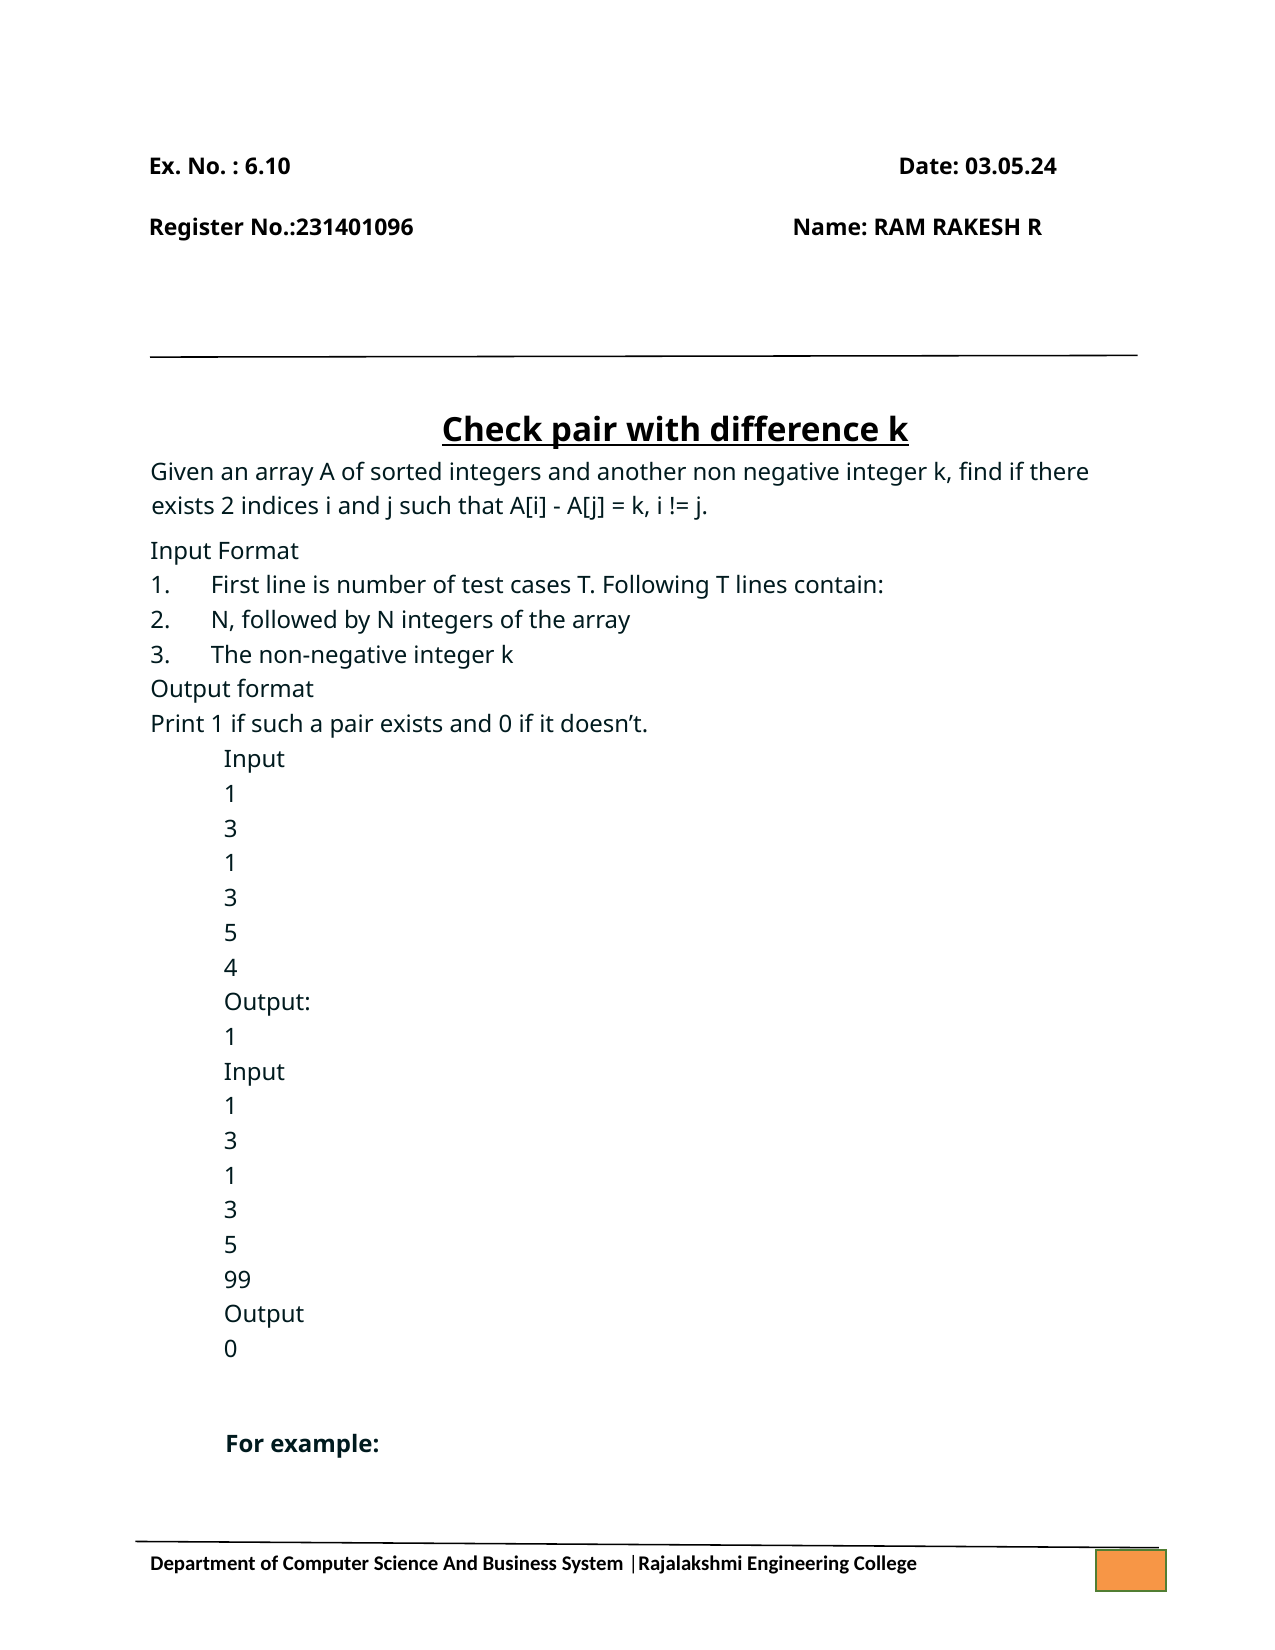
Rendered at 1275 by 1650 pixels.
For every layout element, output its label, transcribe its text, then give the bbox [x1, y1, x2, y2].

subtitle Check pair with difference k [220, 406, 1131, 451]
text 5 [224, 1228, 1131, 1260]
text Input Format [150, 533, 1131, 566]
text 3 [224, 1124, 1131, 1156]
list First line is number of test cases T. Following T lines contain: [150, 568, 1131, 601]
text 1 [224, 1020, 1131, 1052]
text Output [224, 1297, 1131, 1330]
text 0 [224, 1332, 1131, 1364]
text 99 [224, 1262, 1131, 1295]
list The non-negative integer k [150, 638, 1131, 670]
text 3 [224, 881, 1131, 913]
text Print 1 if such a pair exists and 0 if it doesn’t. [150, 707, 1131, 739]
text 3 [224, 812, 1131, 844]
text 4 [224, 950, 1131, 983]
text Ex. No. : 6.10 Date: 03.05.24 [148, 150, 1131, 181]
text 1 [224, 1158, 1131, 1191]
list N, followed by N integers of the array [150, 603, 1131, 636]
text 1 [224, 777, 1131, 809]
text 1 [224, 846, 1131, 879]
text For example: [225, 1427, 1131, 1459]
text Register No.:231401096 Name: RAM RAKESH R [148, 211, 1131, 242]
text Input [224, 1054, 1131, 1087]
text 1 [224, 1089, 1131, 1122]
text 3 [224, 1193, 1131, 1226]
text Given an array A of sorted integers and another non negative integer k, find if there exists 2 indices i and j such that A[i] - A[j] = k, i != j. [150, 455, 1131, 521]
text Input [224, 742, 1131, 775]
text 5 [224, 916, 1131, 948]
text Output: [224, 985, 1131, 1018]
text Output format [150, 672, 1131, 705]
